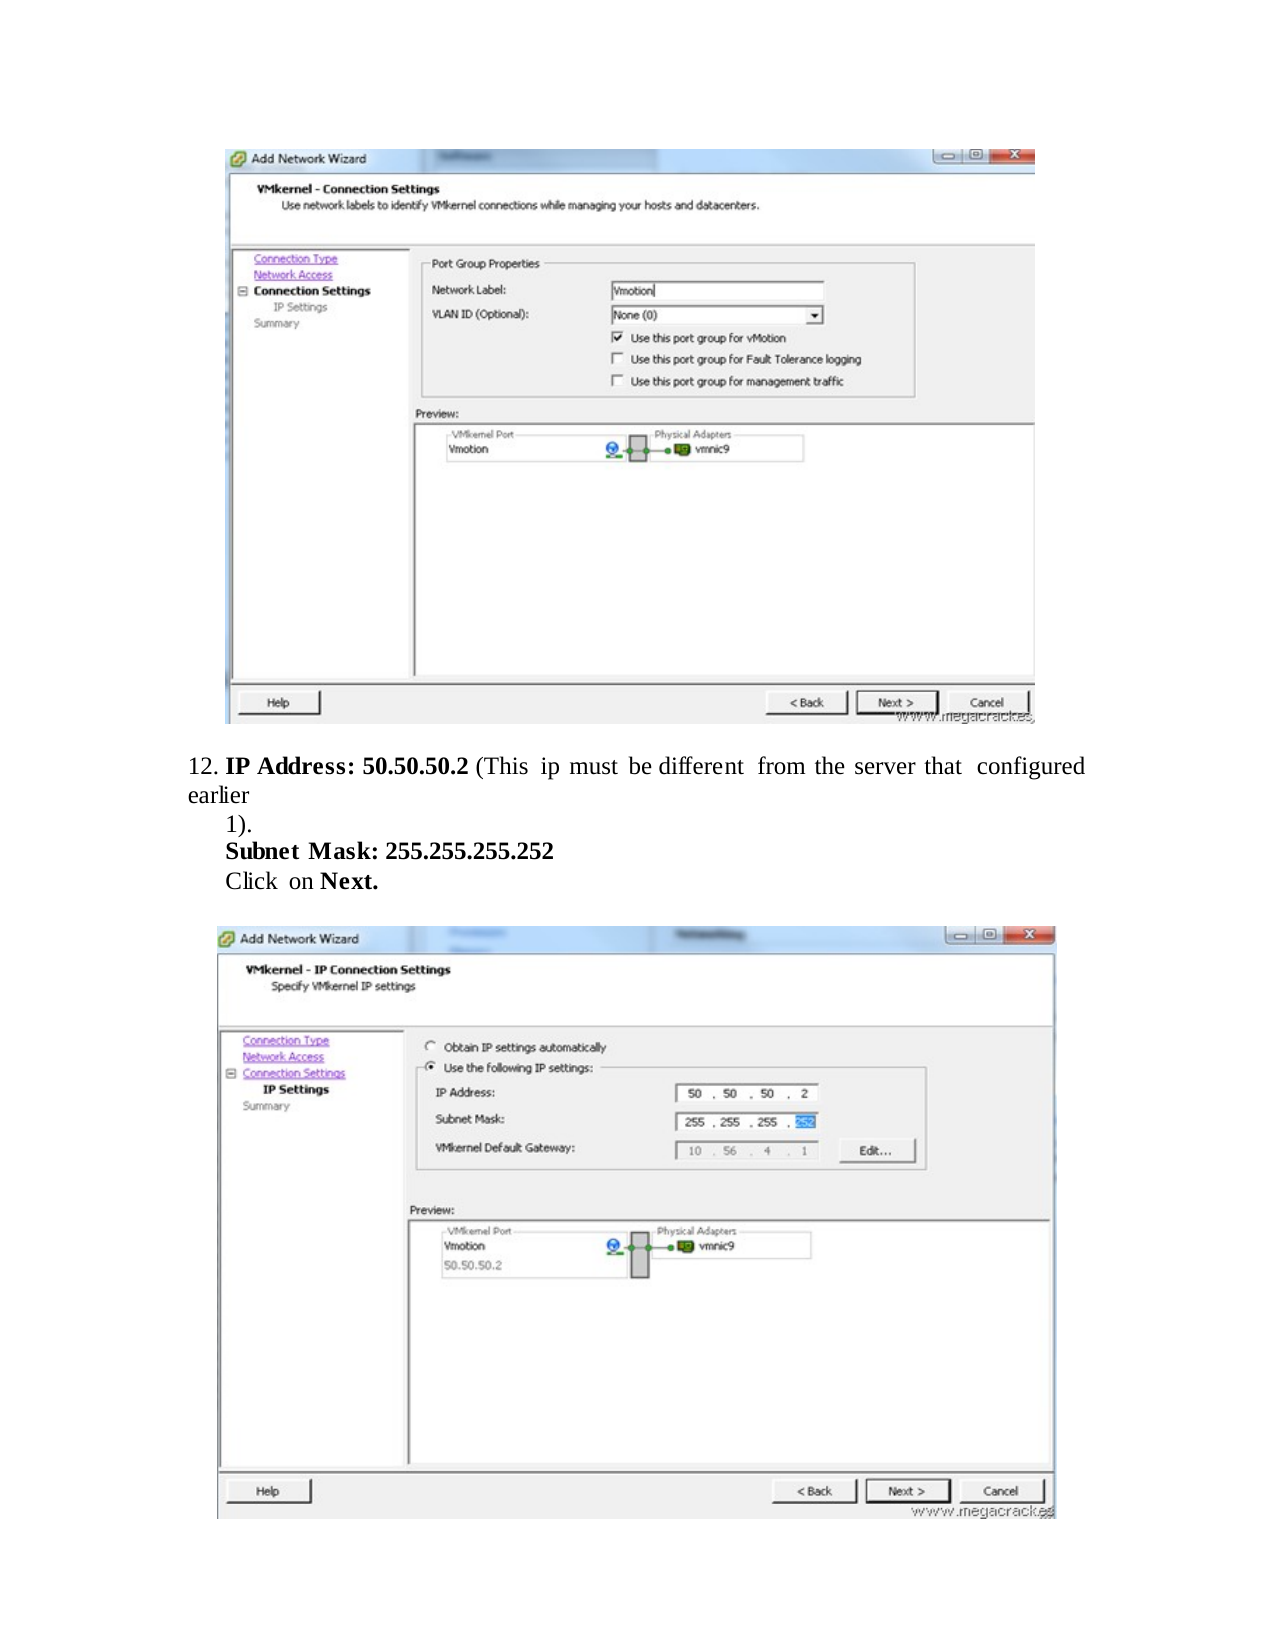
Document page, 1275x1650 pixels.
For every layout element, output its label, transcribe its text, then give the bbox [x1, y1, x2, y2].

picture [225, 149, 1035, 724]
text 1). [225, 809, 1127, 838]
text Click on Next. [225, 866, 1127, 895]
text Subnet Mask: 255.255.255.252 [225, 838, 1127, 865]
picture [217, 926, 1057, 1519]
text 12. IP Address: 50.50.50.2 (This ip must be different from the server that configured earlier [188, 751, 1127, 808]
